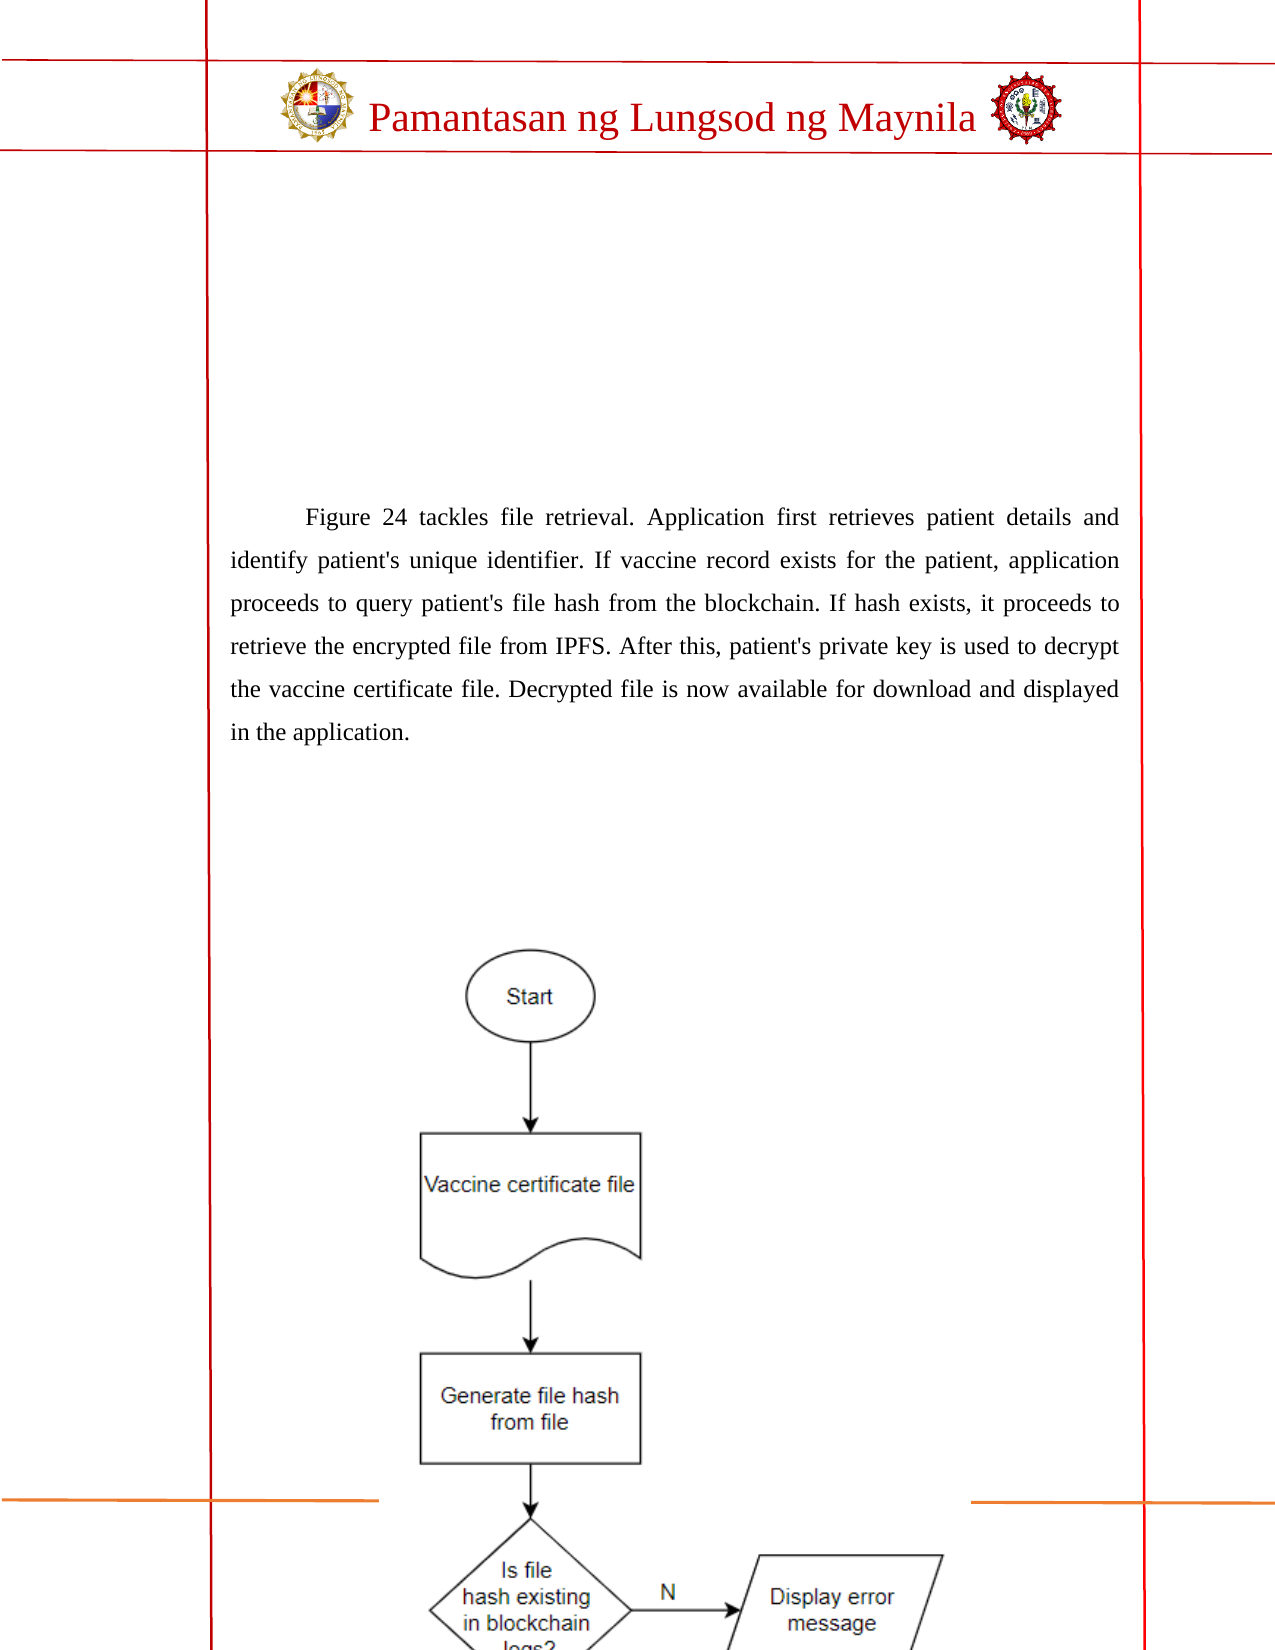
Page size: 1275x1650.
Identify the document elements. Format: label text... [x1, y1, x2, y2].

picture [278, 67, 356, 145]
picture [379, 934, 971, 1650]
text Figure 24 tackles file retrieval. Application first retrieves patient details and identify patient's unique identifier. If vaccine record exists for the patient, application proceeds to query patient's file hash from the blockchain. If hash exists, it proceeds to retrieve the encrypted file from IPFS. After this, patient's private key is used to decrypt the vaccine certificate file. Decrypted file is now available for download and displayed in the application. [225, 502, 1125, 746]
picture [988, 68, 1066, 146]
